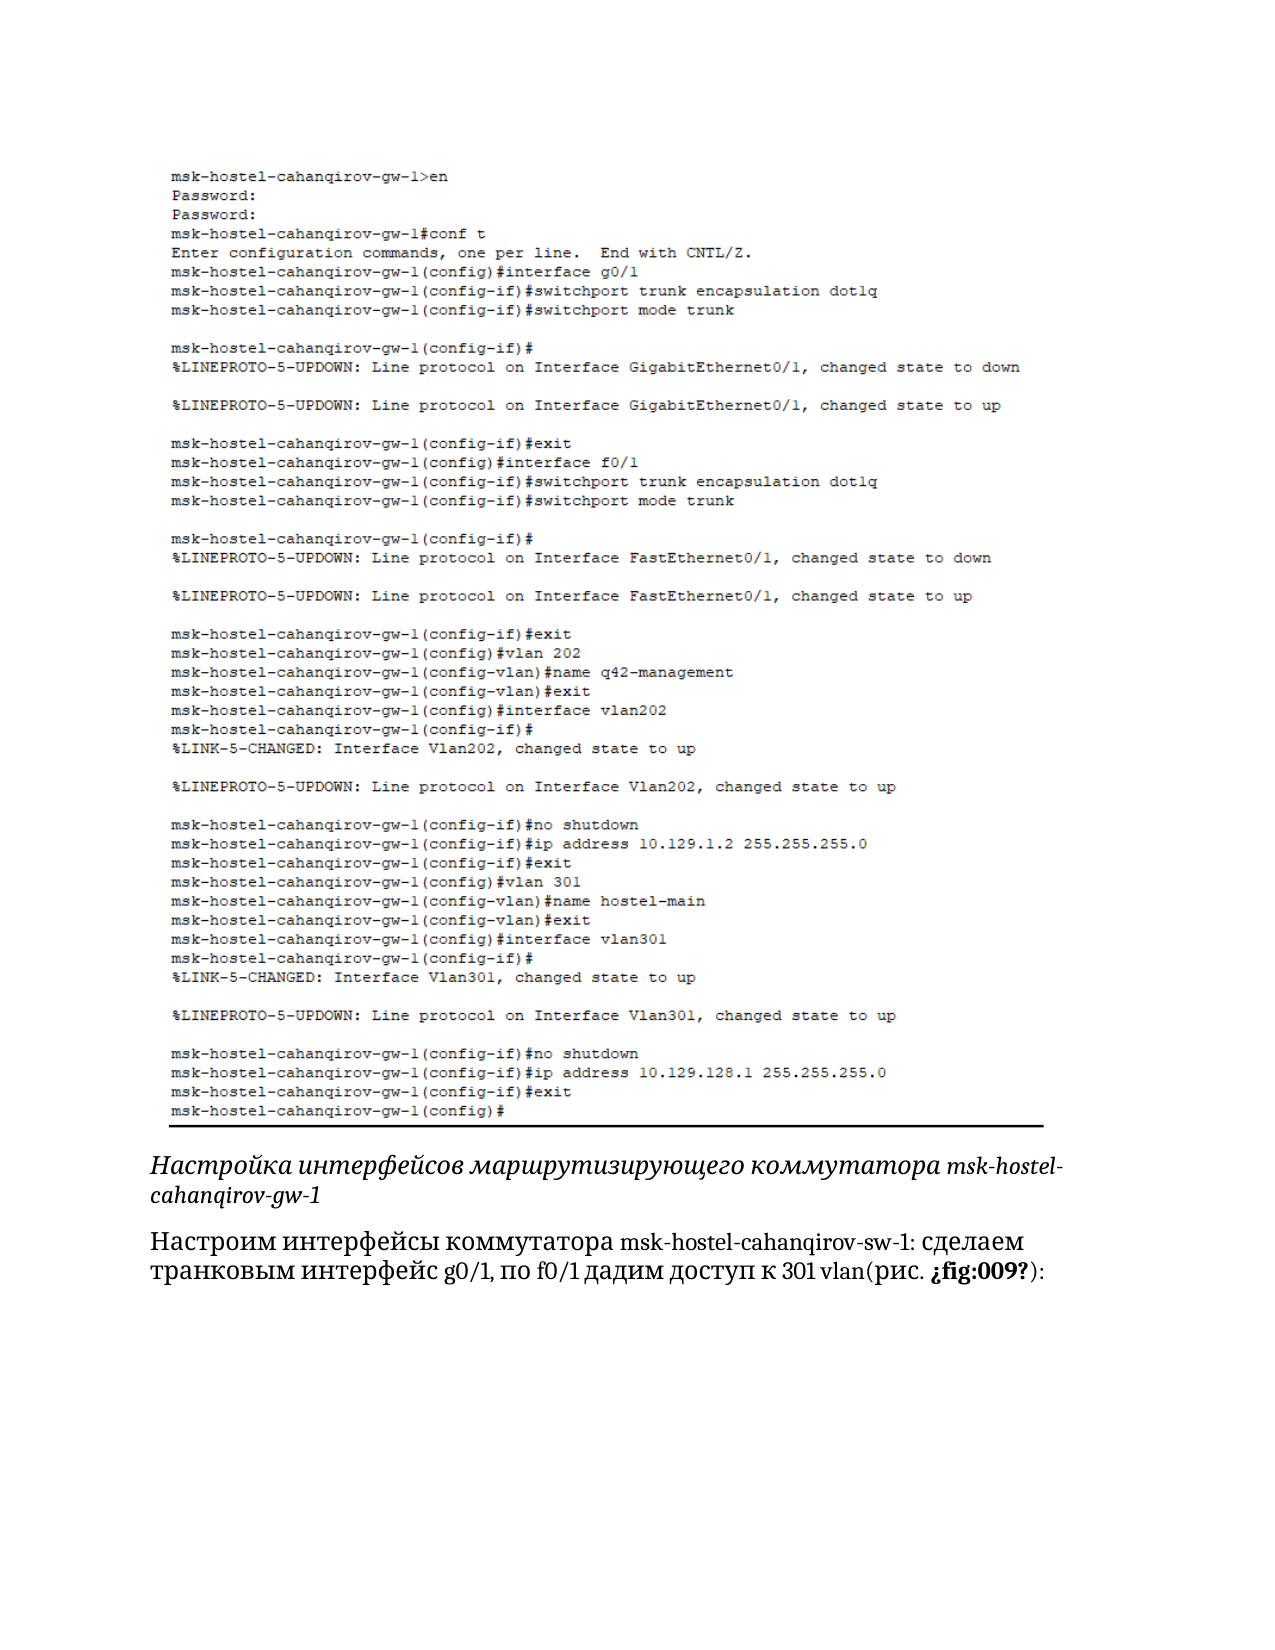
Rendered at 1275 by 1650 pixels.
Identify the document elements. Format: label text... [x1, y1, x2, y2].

picture [168, 150, 1044, 1131]
text Настройка интерфейсов маршрутизирующего коммутатора msk-hostel-cahanqirov-gw-1 [150, 1152, 1125, 1209]
text Настроим интерфейсы коммутатора msk-hostel-cahanqirov-sw-1: сделаем транковым интерфейс g0/1, по f0/1 дадим доступ к 301 vlan(рис. ¿fig:009?): [150, 1228, 1125, 1286]
